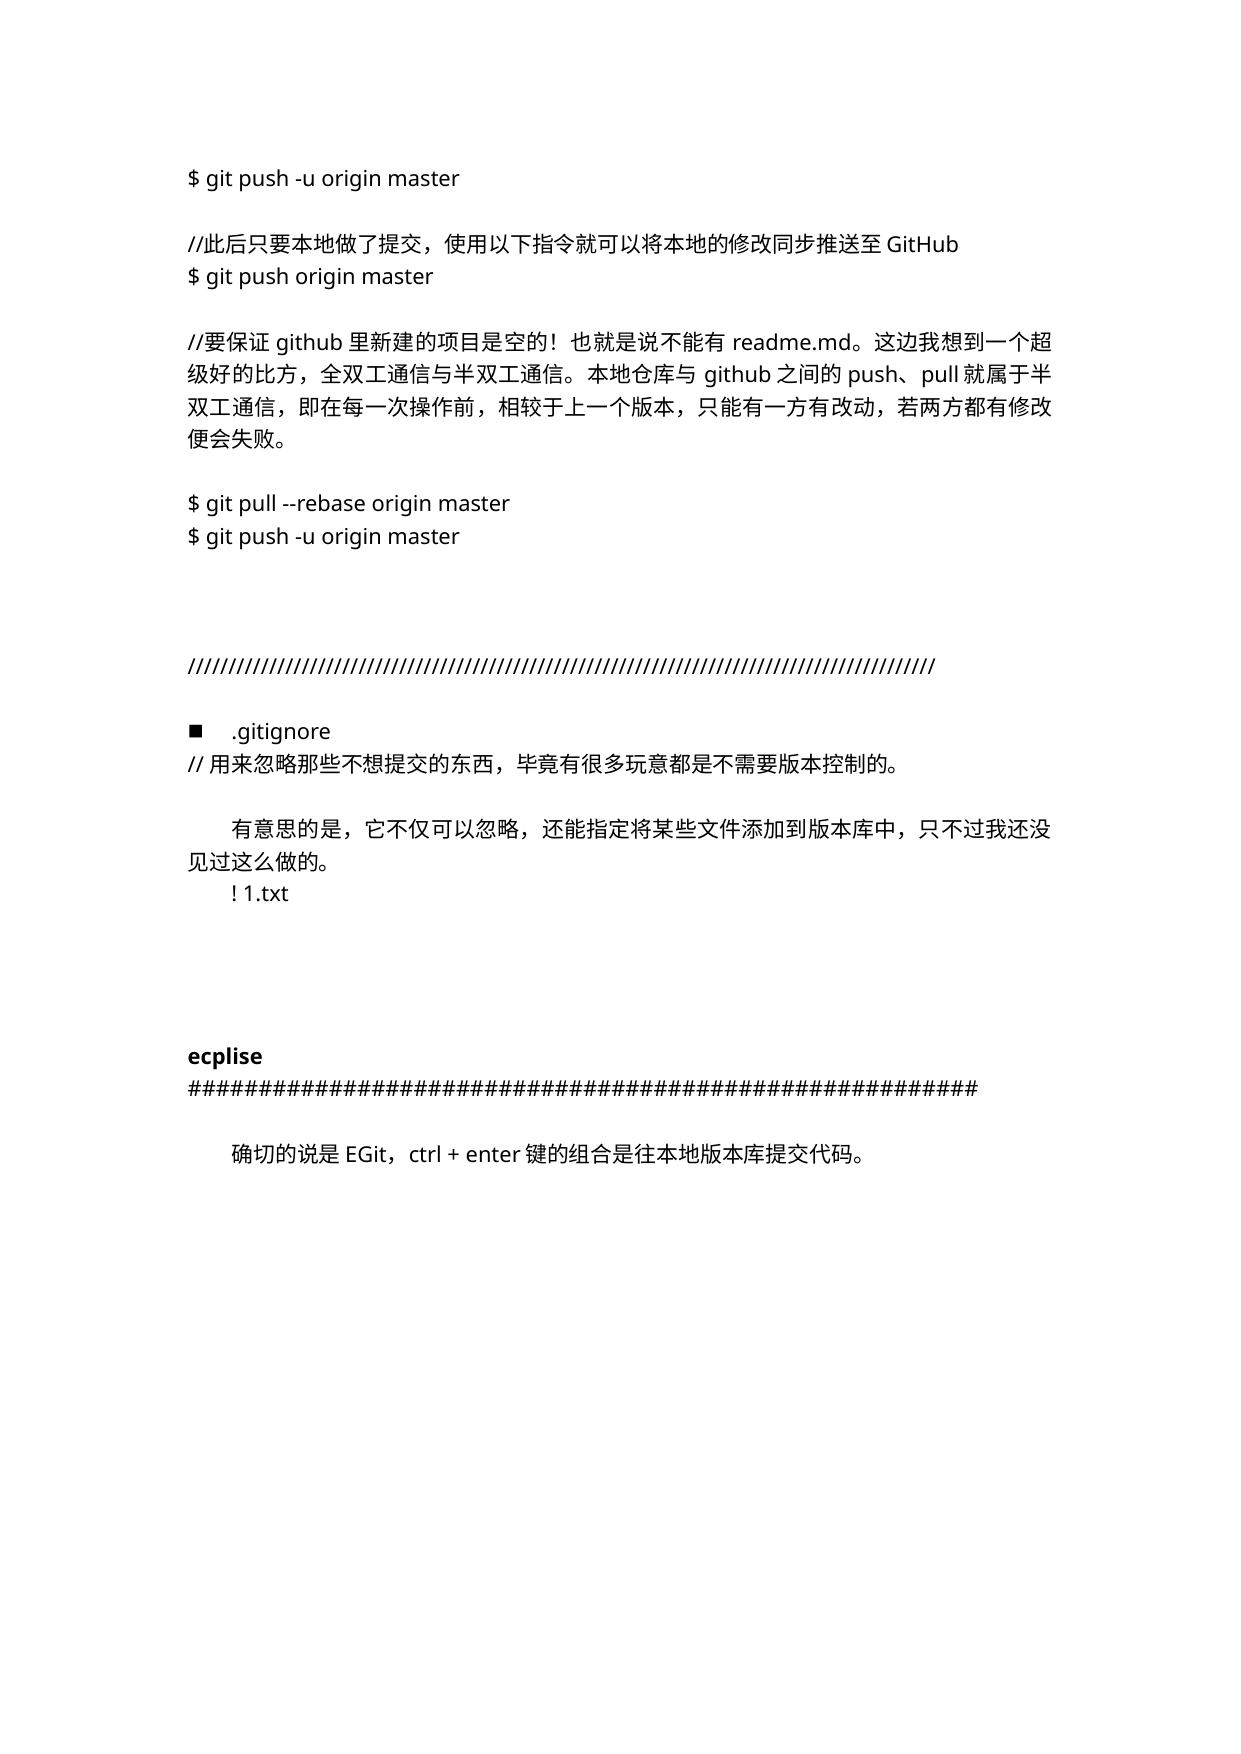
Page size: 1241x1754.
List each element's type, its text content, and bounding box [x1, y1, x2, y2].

text $ git push origin master [187, 259, 1053, 292]
text //此后只要本地做了提交，使用以下指令就可以将本地的修改同步推送至GitHub [187, 227, 1053, 259]
list .gitignore [187, 714, 1053, 747]
text 确切的说是EGit，ctrl + enter键的组合是往本地版本库提交代码。 [187, 1137, 1053, 1169]
text 有意思的是，它不仅可以忽略，还能指定将某些文件添加到版本库中，只不过我还没见过这么做的。 [187, 812, 1053, 877]
text ecplise ######################################################## [187, 1039, 1053, 1104]
text $ git push -u origin master [187, 162, 1053, 194]
text //////////////////////////////////////////////////////////////////////////////////////////// [187, 649, 1053, 682]
text //要保证github里新建的项目是空的！也就是说不能有readme.md。这边我想到一个超级好的比方，全双工通信与半双工通信。本地仓库与github之间的push、pull就属于半双工通信，即在每一次操作前，相较于上一个版本，只能有一方有改动，若两方都有修改便会失败。 [187, 324, 1053, 454]
text $ git pull --rebase origin master [187, 487, 1053, 519]
text ! 1.txt [187, 877, 1053, 909]
text $ git push -u origin master [187, 519, 1053, 552]
text // 用来忽略那些不想提交的东西，毕竟有很多玩意都是不需要版本控制的。 [187, 747, 1053, 779]
